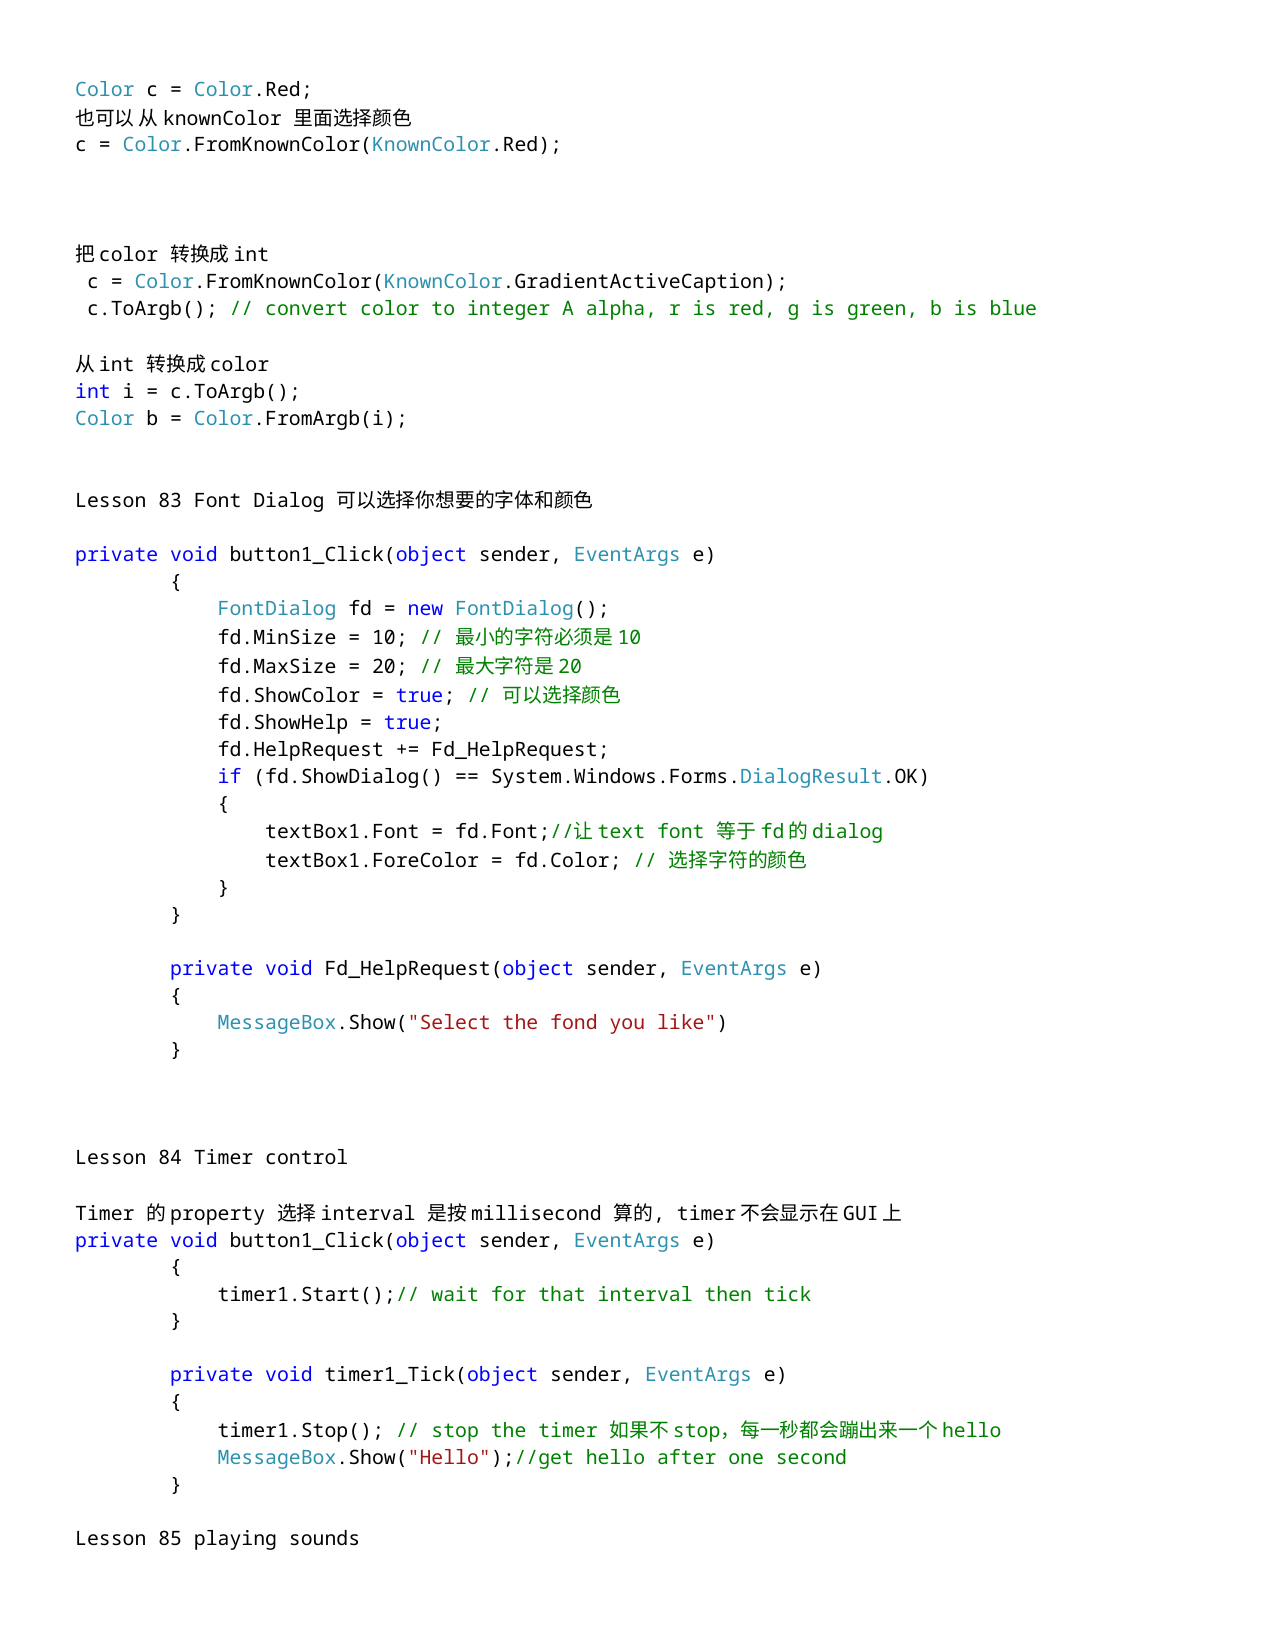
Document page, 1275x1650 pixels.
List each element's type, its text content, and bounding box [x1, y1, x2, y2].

text } [75, 1035, 1200, 1062]
text Lesson 84 Timer control [75, 1143, 1200, 1170]
text timer1.Start();// wait for that interval then tick [75, 1280, 1200, 1307]
text fd.HelpRequest += Fd_HelpRequest; [75, 735, 1200, 762]
text Timer 的property 选择interval 是按millisecond 算的, timer不会显示在GUI上 [75, 1197, 1200, 1226]
text private void button1_Click(object sender, EventArgs e) [75, 541, 1200, 568]
text Color b = Color.FromArgb(i); [75, 404, 1200, 431]
text c.ToArgb(); // convert color to integer A alpha, r is red, g is green, b is blue [75, 294, 1200, 321]
text textBox1.ForeColor = fd.Color; // 选择字符的颜色 [75, 844, 1200, 873]
text fd.MinSize = 10; // 最小的字符必须是10 [75, 622, 1200, 650]
text fd.ShowHelp = true; [75, 708, 1200, 735]
text { [75, 568, 1200, 595]
text timer1.Stop(); // stop the timer 如果不stop，每一秒都会蹦出来一个hello [75, 1415, 1200, 1443]
text } [75, 1307, 1200, 1334]
text int i = c.ToArgb(); [75, 377, 1200, 404]
text { [75, 789, 1200, 816]
text private void timer1_Tick(object sender, EventArgs e) [75, 1361, 1200, 1388]
text MessageBox.Show("Select the fond you like") [75, 1008, 1200, 1035]
text textBox1.Font = fd.Font;//让text font 等于 fd的dialog [75, 816, 1200, 844]
text if (fd.ShowDialog() == System.Windows.Forms.DialogResult.OK) [75, 762, 1200, 789]
text 从int 转换成color [75, 348, 1200, 377]
text { [75, 1388, 1200, 1415]
text c = Color.FromKnownColor(KnownColor.GradientActiveCaption); [75, 267, 1200, 294]
text } [75, 1470, 1200, 1497]
text { [75, 981, 1200, 1008]
text Color c = Color.Red; [75, 75, 1200, 102]
text 也可以 从knownColor 里面选择颜色 [75, 102, 1200, 131]
text private void button1_Click(object sender, EventArgs e) [75, 1226, 1200, 1253]
text MessageBox.Show("Hello");//get hello after one second [75, 1443, 1200, 1470]
text fd.ShowColor = true; // 可以选择颜色 [75, 679, 1200, 708]
text 把color 转换成int [75, 239, 1200, 267]
text } [75, 900, 1200, 927]
text fd.MaxSize = 20; // 最大字符是20 [75, 650, 1200, 679]
text { [75, 1253, 1200, 1280]
text c = Color.FromKnownColor(KnownColor.Red); [75, 131, 1200, 158]
text private void Fd_HelpRequest(object sender, EventArgs e) [75, 954, 1200, 981]
text Lesson 83 Font Dialog 可以选择你想要的字体和颜色 [75, 485, 1200, 514]
text } [75, 873, 1200, 900]
text FontDialog fd = new FontDialog(); [75, 595, 1200, 622]
text Lesson 85 playing sounds [75, 1524, 1200, 1551]
